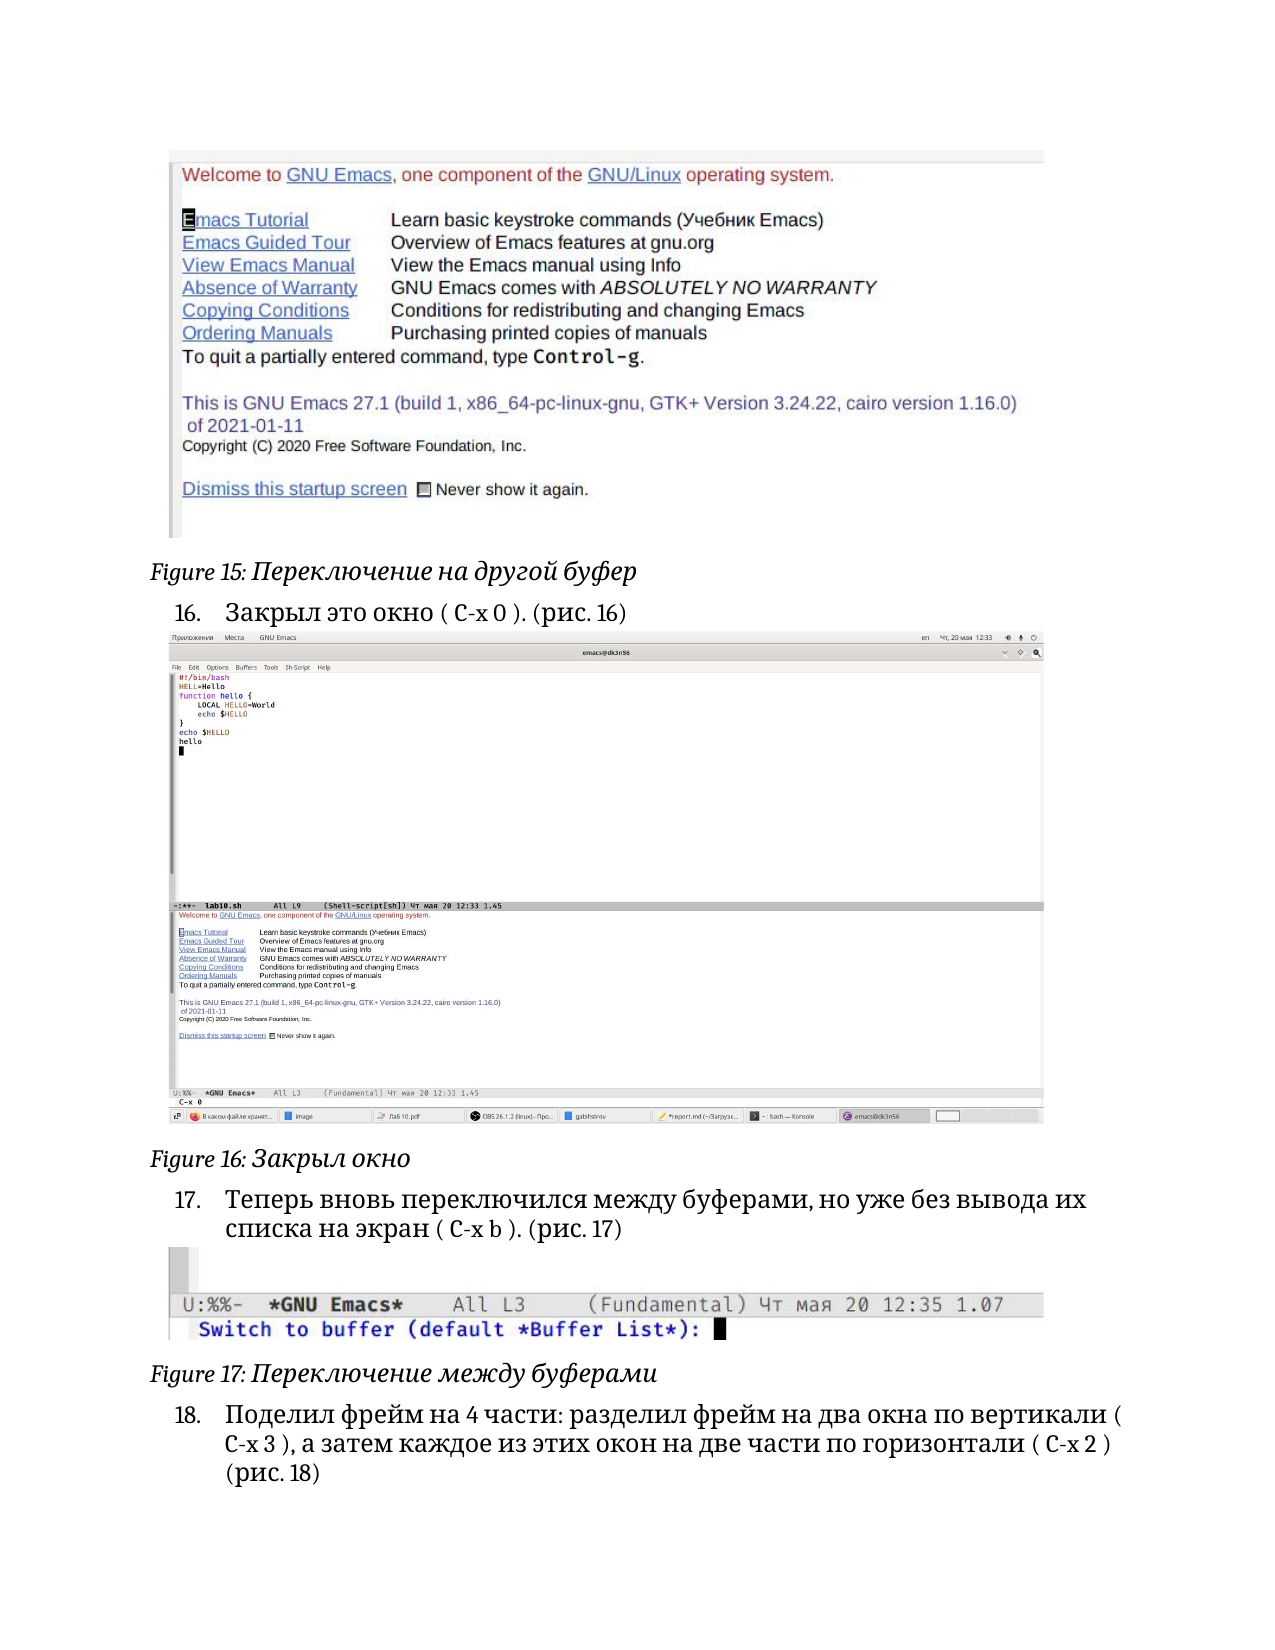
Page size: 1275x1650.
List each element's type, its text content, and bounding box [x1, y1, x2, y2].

list Закрыл это окно ( C-x 0 ). (рис. 16) [175, 599, 1125, 628]
text Figure 15: Переключение на другой буфер [150, 558, 1125, 587]
list Теперь вновь переключился между буферами, но уже без вывода их списка на экран ( C-x b ). (рис. 17) [175, 1186, 1125, 1243]
list Поделил фрейм на 4 части: разделил фрейм на два окна по вертикали ( C-x 3 ), а затем каждое из этих окон на две части по горизонтали ( C-x 2 ) (рис. 18) [175, 1401, 1125, 1487]
picture [168, 150, 1044, 538]
text Figure 16: Закрыл окно [150, 1145, 1125, 1173]
picture [168, 1247, 1044, 1340]
text Figure 17: Переключение между буферами [150, 1360, 1125, 1389]
picture [168, 631, 1044, 1124]
